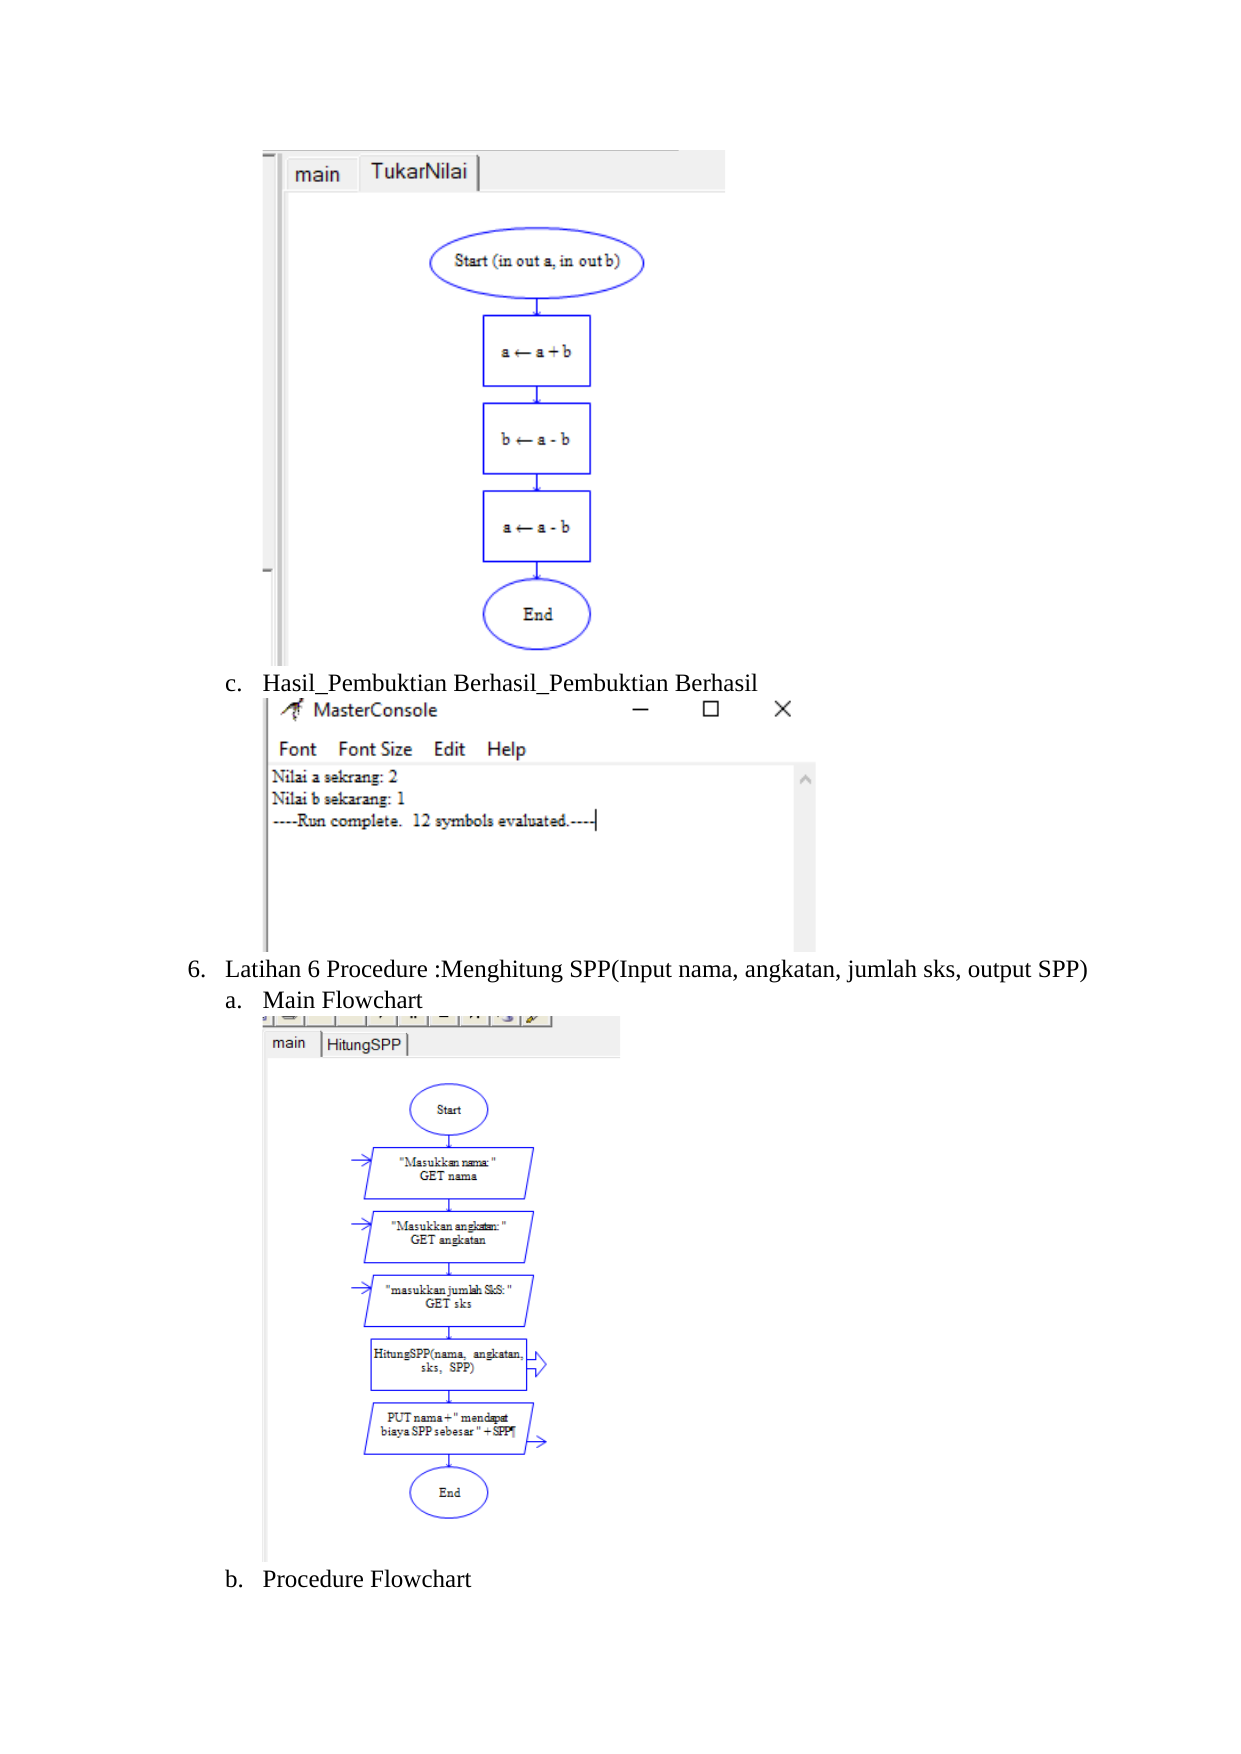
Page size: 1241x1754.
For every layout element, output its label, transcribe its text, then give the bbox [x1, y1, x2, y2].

list Main Flowchart [225, 985, 1090, 1014]
picture [262, 150, 725, 666]
picture [262, 698, 816, 952]
list Hasil_Pembuktian Berhasil_Pembuktian Berhasil [225, 668, 1090, 697]
list Procedure Flowchart [225, 1564, 1090, 1593]
list Latihan 6 Procedure :Menghitung SPP(Input nama, angkatan, jumlah sks, output SPP) [187, 954, 1090, 983]
picture [262, 1016, 621, 1562]
